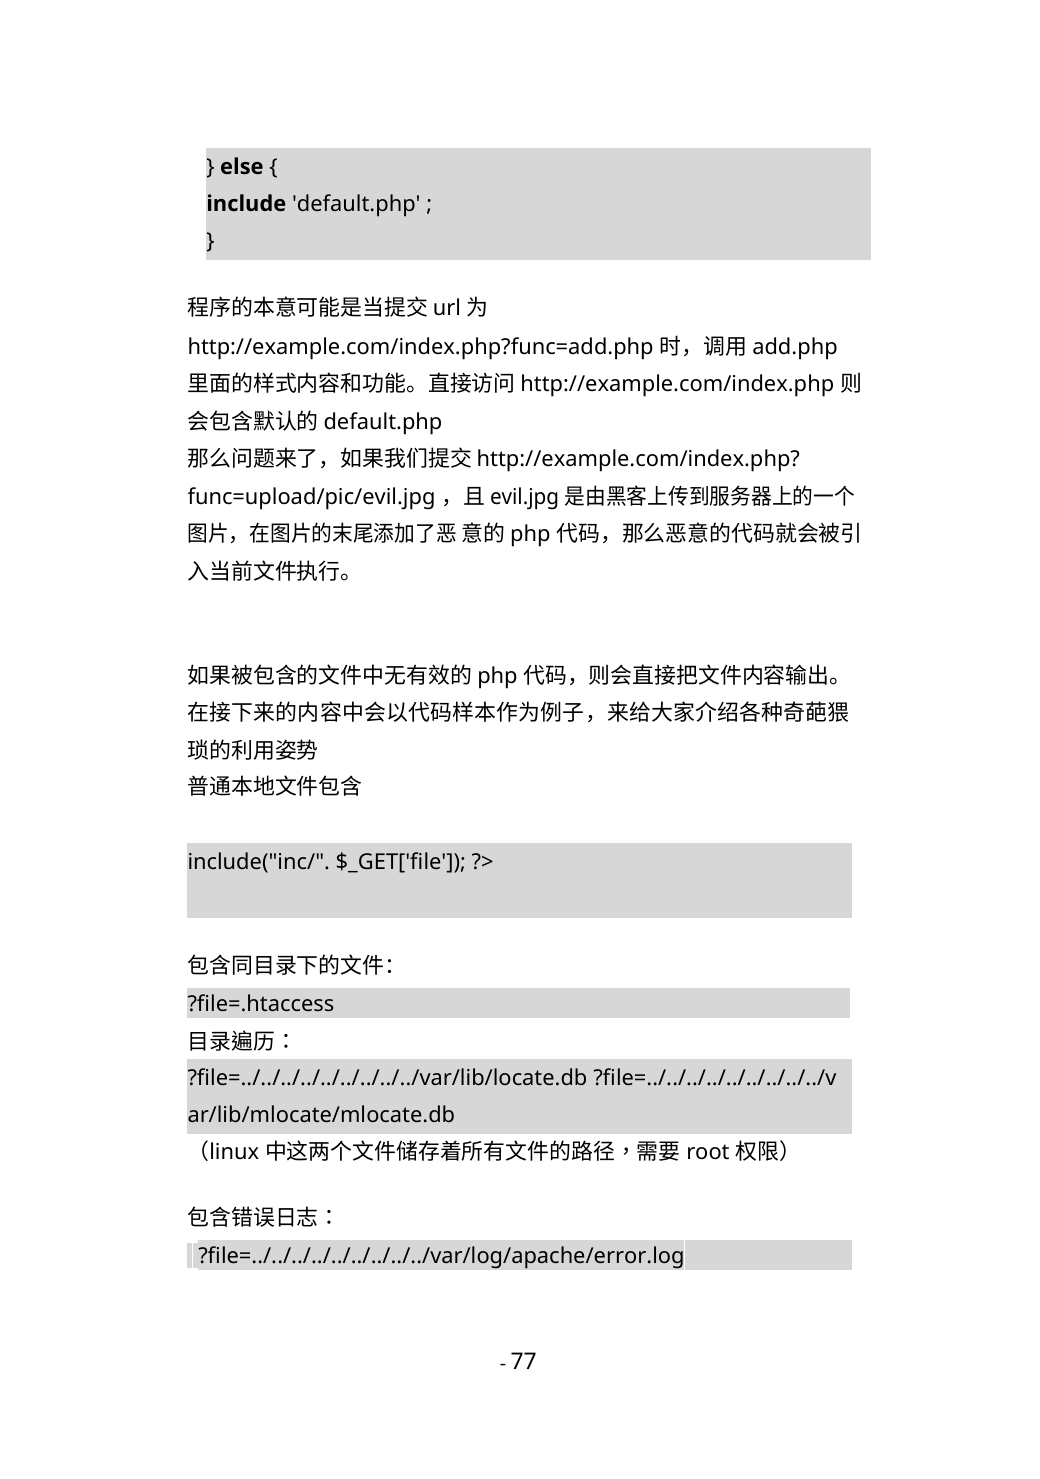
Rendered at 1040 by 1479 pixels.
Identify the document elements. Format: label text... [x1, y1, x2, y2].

text 包含同目录下的文件： [187, 946, 863, 980]
text ?file=.htaccess 目录遍历： [187, 982, 852, 1057]
text ?file=../../../../../../../../../var/log/apache/error.log [187, 1233, 863, 1271]
text 那么问题来了，如果我们提交 http://example.com/index.php?func=upload/pic/evil.jpg ，且 evil.jpg 是由黑客上传到服务器上的一个图片，在图片的末尾添加了恶 意的 php 代码，那么恶意的代码就会被引入当前文件执行。 [187, 437, 863, 587]
text 如果被包含的文件中无有效的 php 代码，则会直接把文件内容输出。 在接下来的内容中会以代码样本作为例子，来给大家介绍各种奇葩猥 琐的利用姿势 [187, 653, 852, 766]
text http://example.com/index.php?func=add.php 时，调用 add.php 里面的样式内容和功能。直接访问 http://example.com/index.php 则会包含默认的 default.php [187, 324, 863, 437]
text 包含错误日志： [187, 1196, 863, 1233]
text （linux 中这两个文件储存着所有文件的路径，需要 root 权限） [187, 1057, 863, 1166]
text 普通本地文件包含 [187, 766, 863, 801]
text 程序的本意可能是当提交 url 为 [187, 289, 863, 322]
